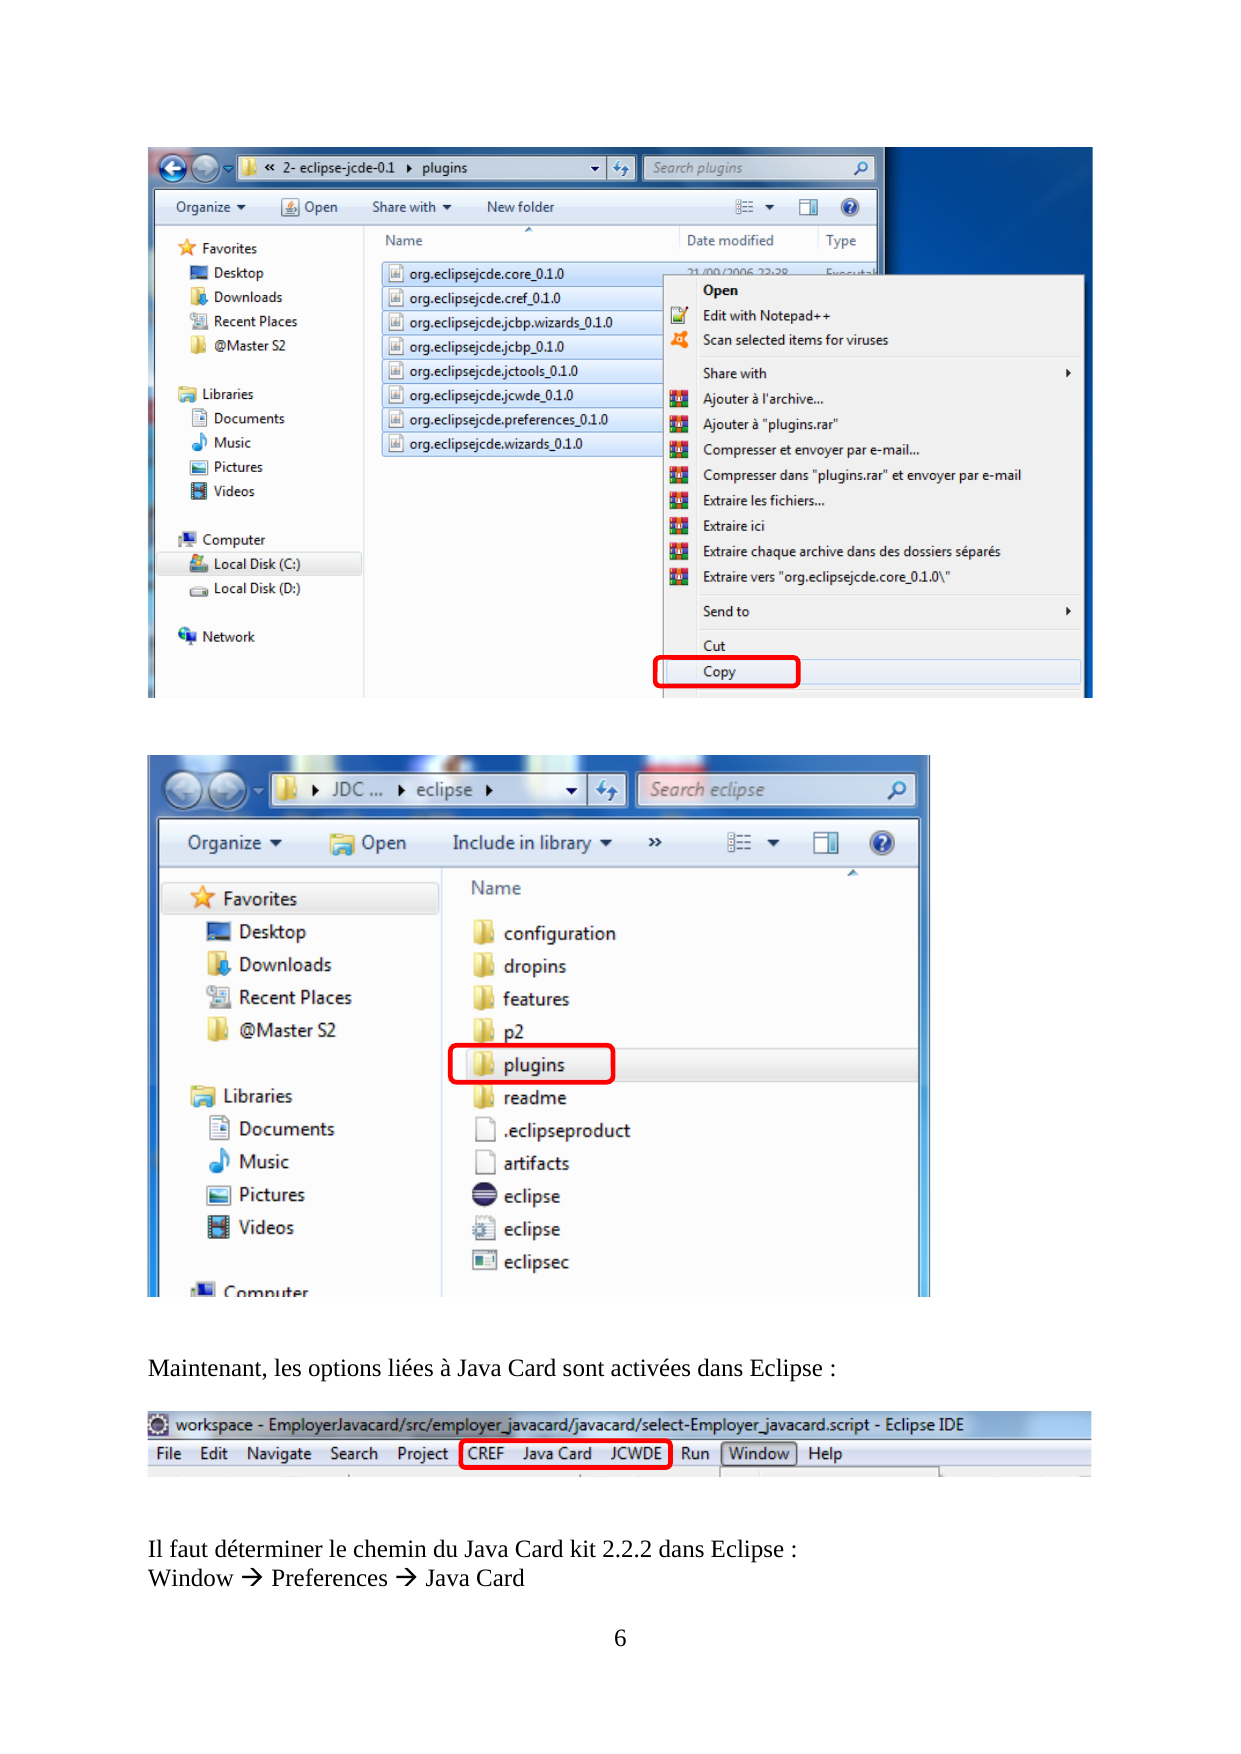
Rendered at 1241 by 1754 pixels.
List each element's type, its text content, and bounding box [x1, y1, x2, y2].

picture [147, 755, 931, 1297]
picture [147, 147, 1093, 698]
text Il faut déterminer le chemin du Java Card kit 2.2.2 dans Eclipse : [148, 1534, 1093, 1563]
text Maintenant, les options liées à Java Card sont activées dans Eclipse : [148, 1353, 1093, 1382]
text Window Preferences Java Card [148, 1563, 1093, 1592]
picture [147, 1411, 1092, 1477]
